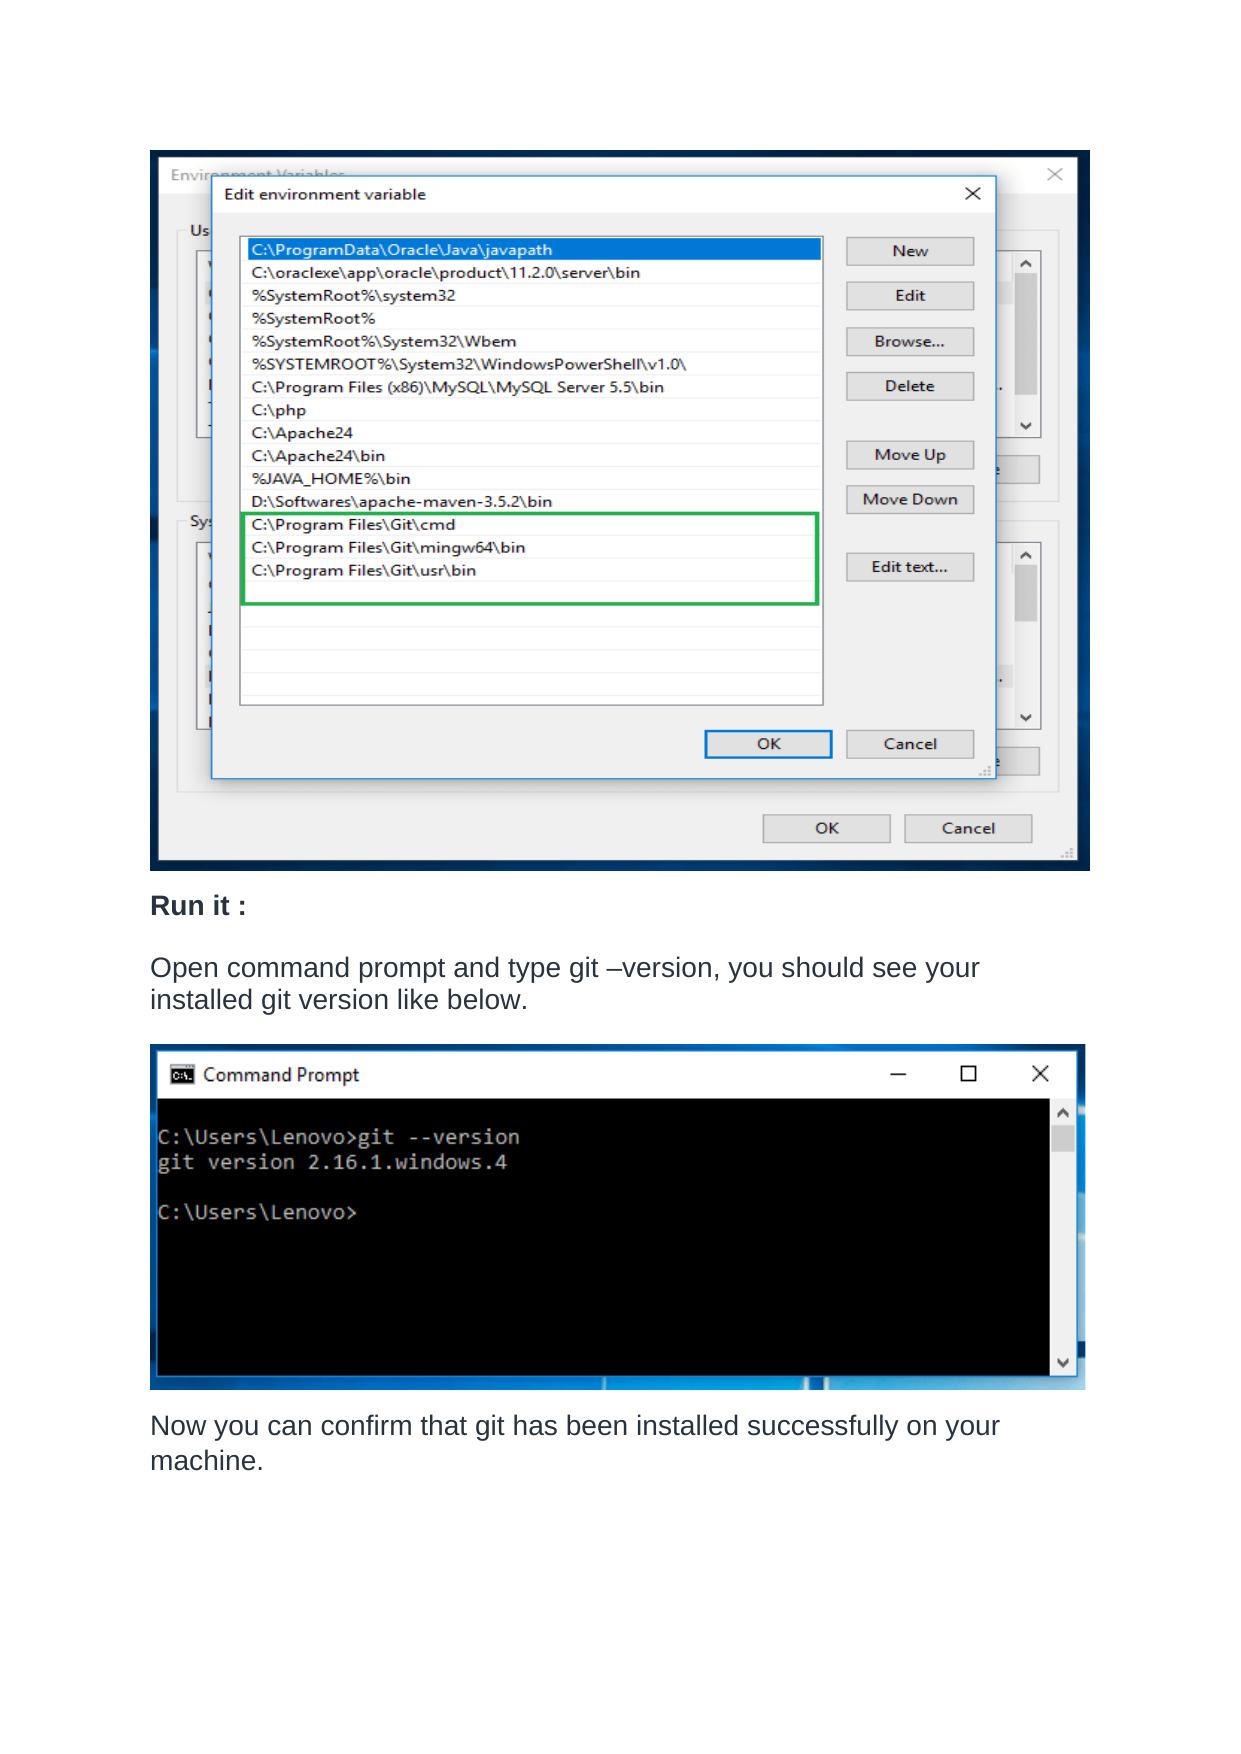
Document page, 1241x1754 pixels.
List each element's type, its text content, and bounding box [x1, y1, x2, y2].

text Run it : [150, 889, 1090, 922]
text Open command prompt and type git –version, you should see your installed git version like below. [150, 951, 1090, 1016]
text Now you can confirm that git has been installed successfully on your machine. [150, 1409, 1090, 1476]
picture [150, 1044, 1086, 1390]
picture [150, 150, 1090, 871]
